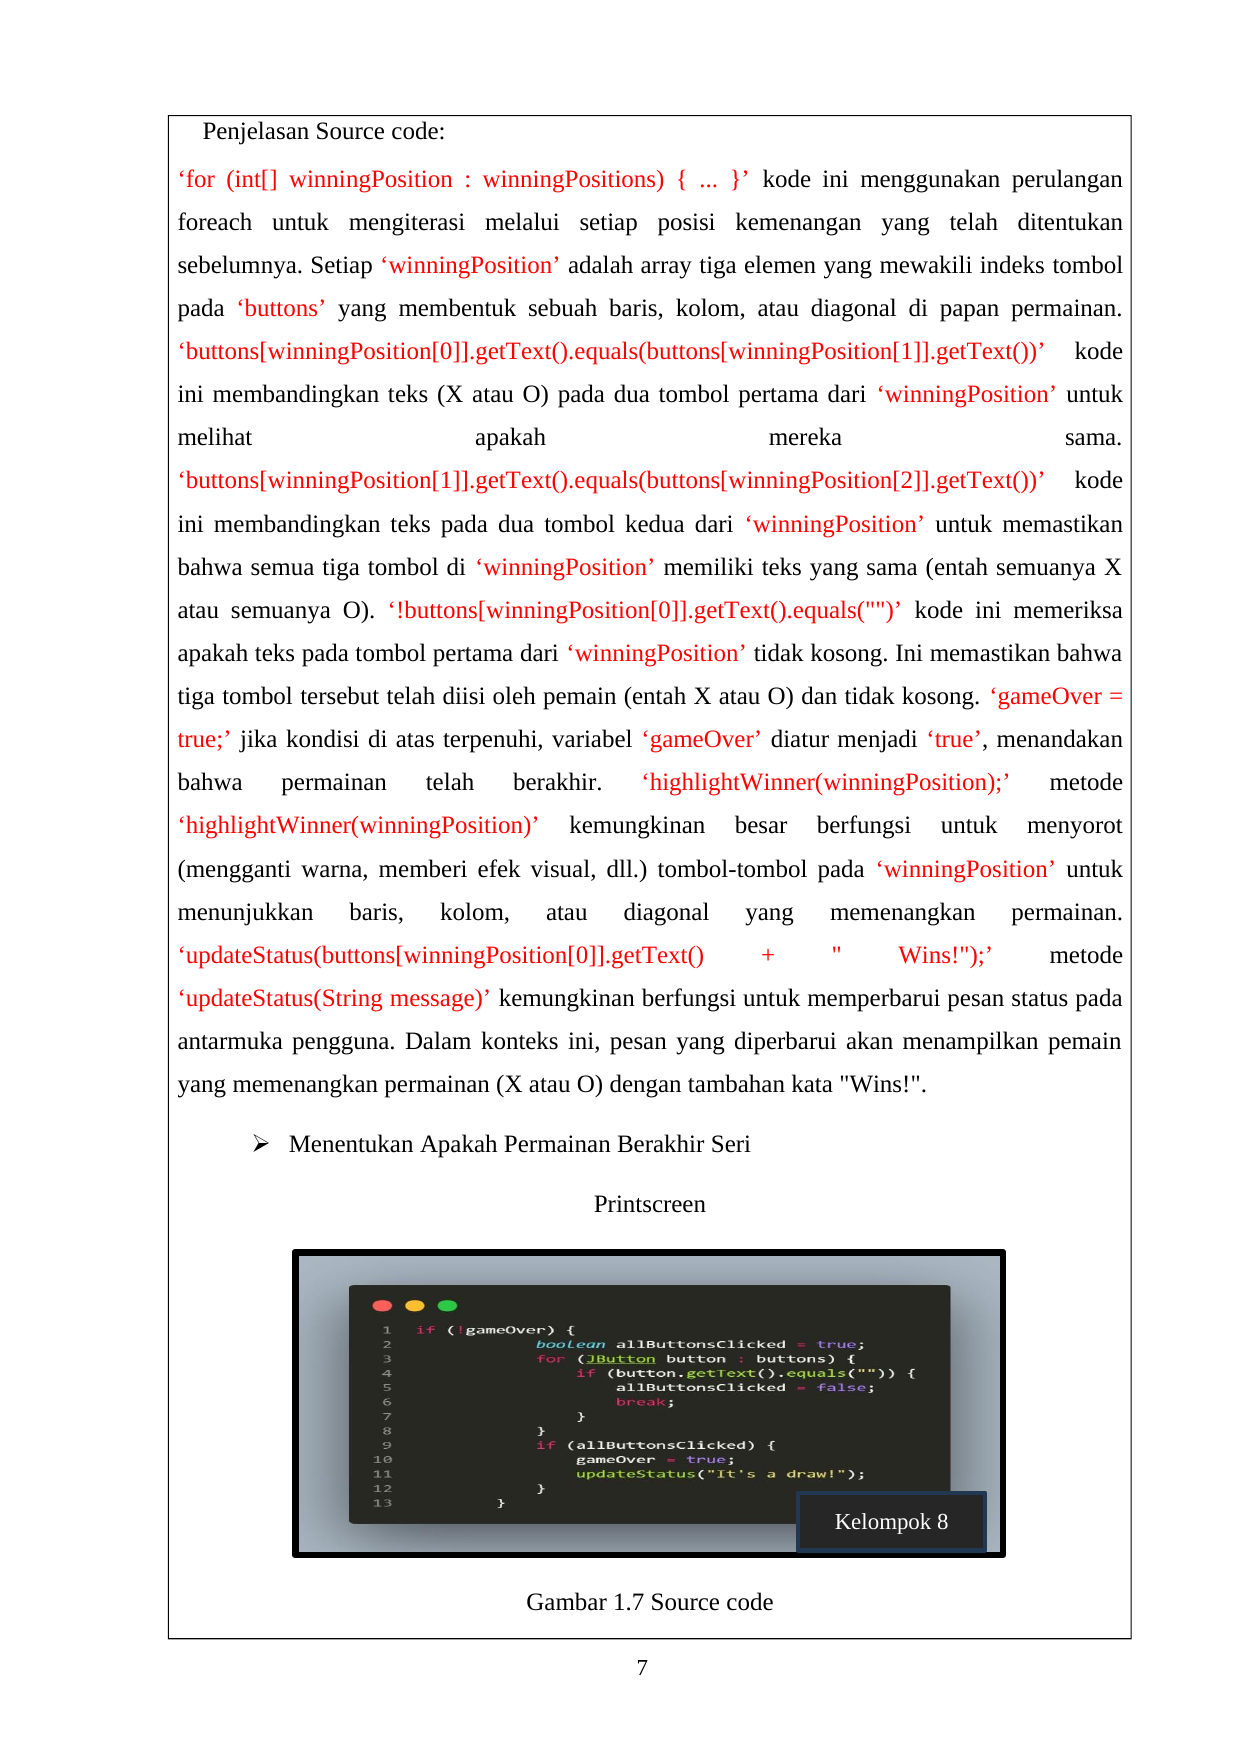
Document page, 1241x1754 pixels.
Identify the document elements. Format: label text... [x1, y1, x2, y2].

text Printscreen [374, 1189, 925, 1218]
list Menentukan Apakah Permainan Berakhir Seri [251, 1129, 1134, 1158]
text Penjelasan Source code: [202, 116, 1134, 145]
text ‘for (int[] winningPosition : winningPositions) { ... }’ kode ini menggunakan perulangan foreach untuk mengiterasi melalui setiap posisi kemenangan yang telah ditentukan sebelumnya. Setiap ‘winningPosition’ adalah array tiga elemen yang mewakili indeks tombol pada ‘buttons’ yang membentuk sebuah baris, kolom, atau diagonal di papan permainan. ‘buttons[winningPosition[0]].getText().equals(buttons[winningPosition[1]].getText())’ kode ini membandingkan teks (X atau O) pada dua tombol pertama dari ‘winningPosition’ untuk melihat apakah mereka sama. ‘buttons[winningPosition[1]].getText().equals(buttons[winningPosition[2]].getText())’ kode ini membandingkan teks pada dua tombol kedua dari ‘winningPosition’ untuk memastikan bahwa semua tiga tombol di ‘winningPosition’ memiliki teks yang sama (entah semuanya X atau semuanya O). ‘!buttons[winningPosition[0]].getText().equals("")’ kode ini memeriksa apakah teks pada tombol pertama dari ‘winningPosition’ tidak kosong. Ini memastikan bahwa tiga tombol tersebut telah diisi oleh pemain (entah X atau O) dan tidak kosong. ‘gameOver = true;’ jika kondisi di atas terpenuhi, variabel ‘gameOver’ diatur menjadi ‘true’, menandakan bahwa permainan telah berakhir. ‘highlightWinner(winningPosition);’ metode ‘highlightWinner(winningPosition)’ kemungkinan besar berfungsi untuk menyorot (mengganti warna, memberi efek visual, dll.) tombol-tombol pada ‘winningPosition’ untuk menunjukkan baris, kolom, atau diagonal yang memenangkan permainan. ‘updateStatus(buttons[winningPosition[0]].getText() + " Wins!");’ metode ‘updateStatus(String message)’ kemungkinan berfungsi untuk memperbarui pesan status pada antarmuka pengguna. Dalam konteks ini, pesan yang diperbarui akan menampilkan pemain yang memenangkan permainan (X atau O) dengan tambahan kata "Wins!". [177, 164, 1123, 1098]
picture [299, 1256, 1000, 1552]
text Gambar 1.7 Source code [374, 1587, 925, 1615]
